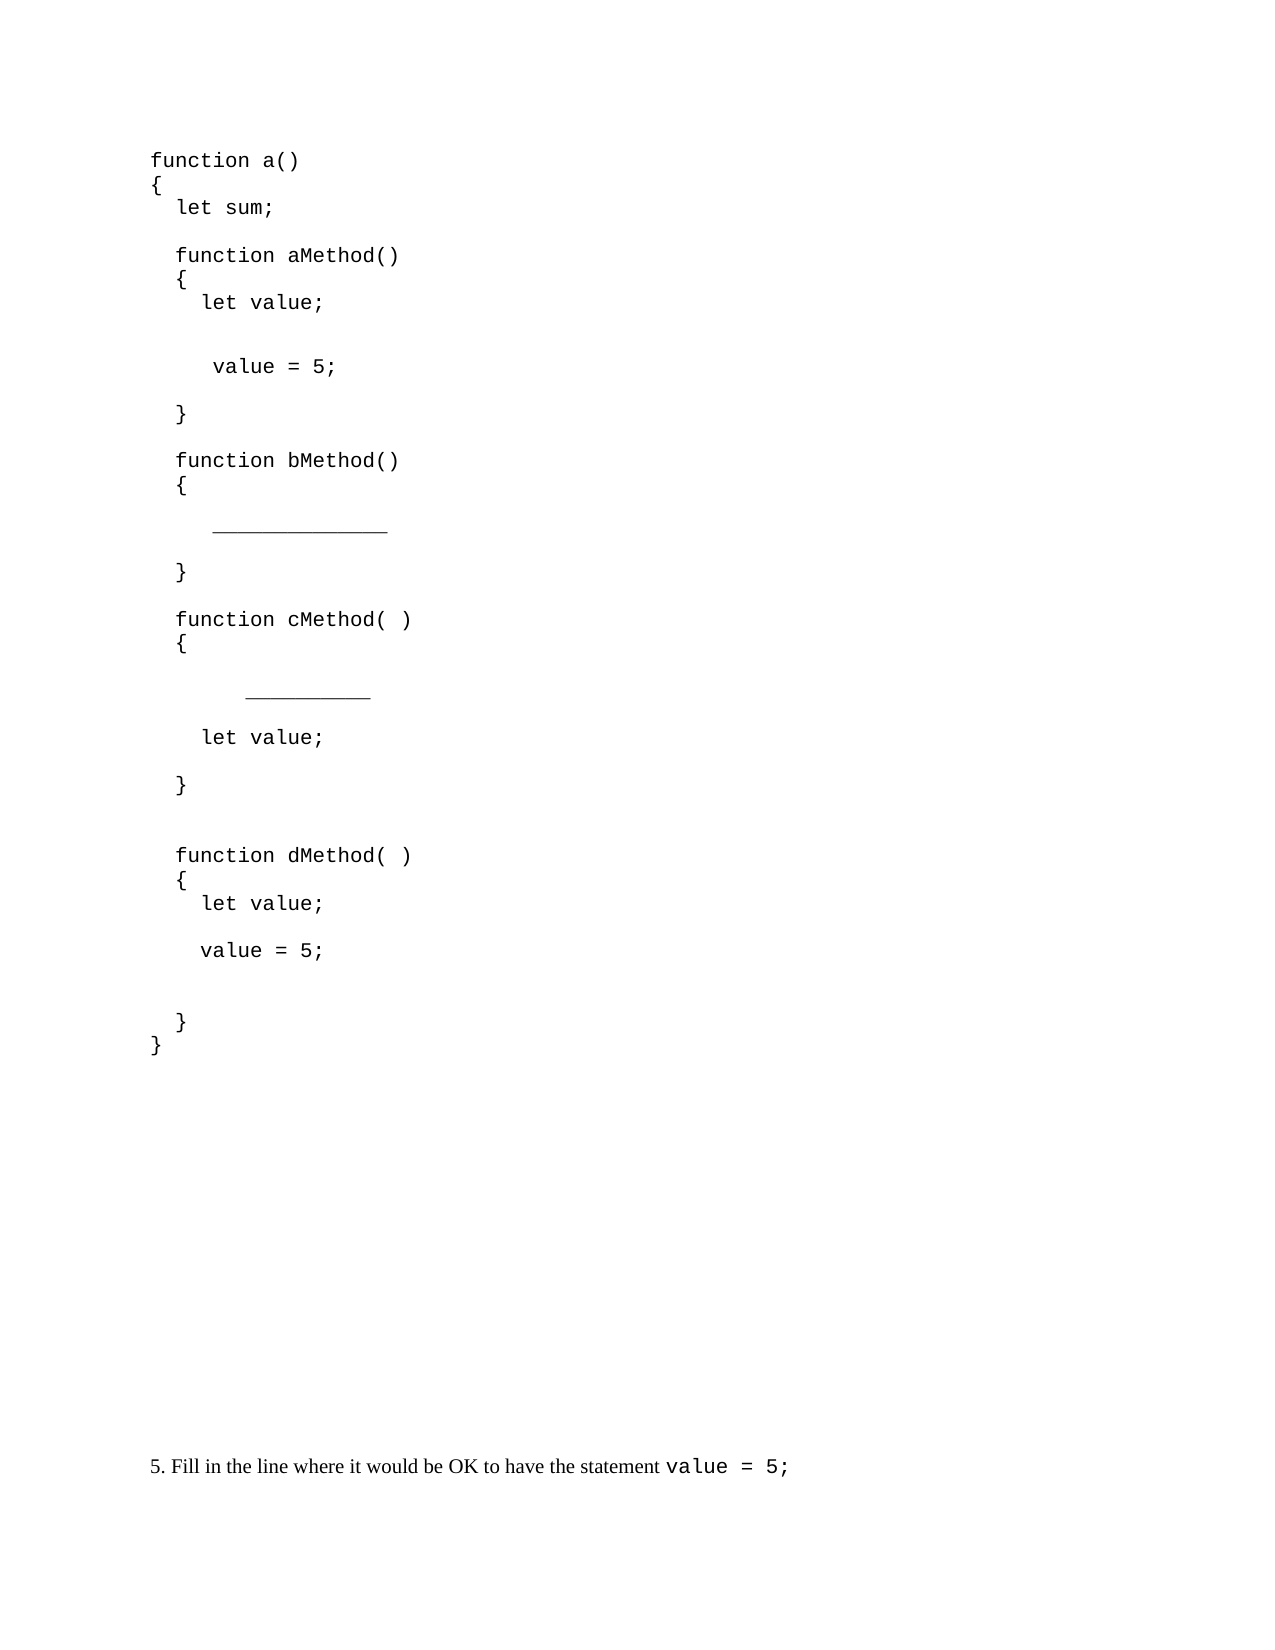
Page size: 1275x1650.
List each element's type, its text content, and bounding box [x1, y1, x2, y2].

text } [150, 561, 1125, 585]
text function dMethod( ) [150, 845, 1125, 869]
text { [150, 174, 1125, 197]
text value = 5; [150, 940, 1125, 963]
text { [150, 474, 1125, 498]
text let value; [150, 292, 1125, 316]
text value = 5; [150, 356, 1125, 379]
text { [150, 268, 1125, 292]
text } [150, 1011, 1125, 1034]
text function bMethod() [150, 450, 1125, 474]
text let sum; [150, 197, 1125, 221]
text let value; [150, 892, 1125, 916]
text function a() [150, 150, 1125, 174]
text 5. 4. Fill in the Fissss Fill in the line where it would be OK to have the statement value = 5; [150, 1453, 1125, 1479]
text { [150, 632, 1125, 656]
text __________ [150, 680, 1125, 703]
text } [150, 403, 1125, 427]
text } [150, 774, 1125, 798]
text let value; [150, 727, 1125, 751]
text } [150, 1034, 1125, 1058]
text { [150, 869, 1125, 892]
text ______________ [150, 514, 1125, 538]
text function cMethod( ) [150, 609, 1125, 632]
text function aMethod() [150, 244, 1125, 268]
